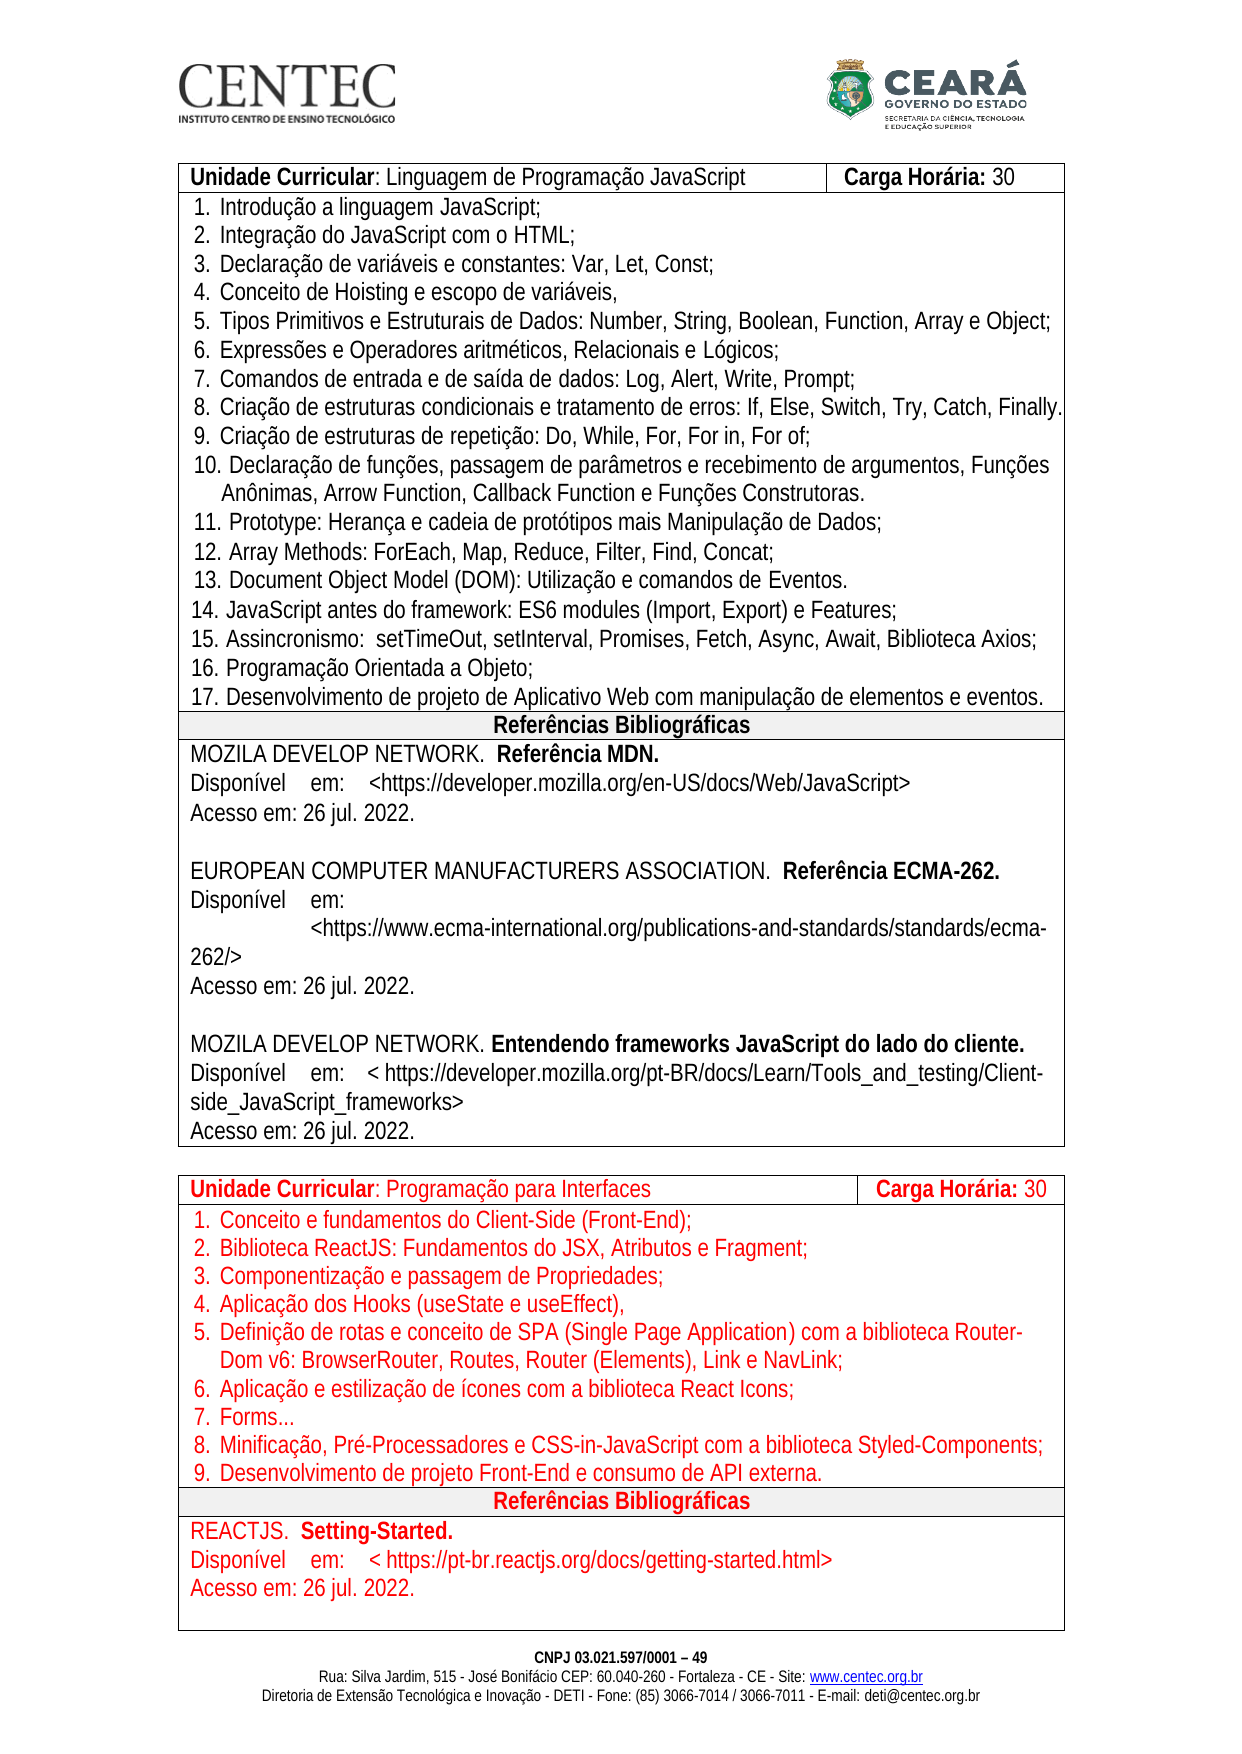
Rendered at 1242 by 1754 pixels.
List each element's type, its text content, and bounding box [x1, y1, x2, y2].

table_header Carga Horária: 30 [827, 164, 1064, 192]
picture [179, 64, 395, 123]
table_cell Referências Bibliográficas [179, 712, 1064, 739]
table_cell Referências Bibliográficas [179, 1488, 1064, 1516]
table_header Unidade Curricular: Linguagem de Programação JavaScript [179, 164, 826, 192]
table_cell MOZILA DEVELOP NETWORK. Referência MDN. Disponível em: <https://developer.mozilla.org/en-US/docs/Web/JavaScript> Acesso em: 26 jul. 2022. EUROPEAN COMPUTER MANUFACTURERS ASSOCIATION. Referência ECMA-262. Disponível em: <https://www.ecma-international.org/publications-and-standards/standards/ecma-262/> Acesso em: 26 jul. 2022. MOZILA DEVELOP NETWORK. Entendendo frameworks JavaScript do lado do cliente. Disponível em: < https://developer.mozilla.org/pt-BR/docs/Learn/Tools_and_testing/Client-side_JavaScript_frameworks> Acesso em: 26 jul. 2022. [179, 740, 1064, 1146]
table_cell Introdução a linguagem JavaScript; Integração do JavaScript com o HTML; Declaração de variáveis e constantes: Var, Let, Const; Conceito de Hoisting e escopo de variáveis, Tipos Primitivos e Estruturais de Dados: Number, String, Boolean, Function, Array e Object; Expressões e Operadores aritméticos, Relacionais e Lógicos; Comandos de entrada e de saída de dados: Log, Alert, Write, Prompt; Criação de estruturas condicionais e tratamento de erros: If, Else, Switch, Try, Catch, Finally. Criação de estruturas de repetição: Do, While, For, For in, For of; Declaração de funções, passagem de parâmetros e recebimento de argumentos, Funções Anônimas, Arrow Function, Callback Function e Funções Construtoras. Prototype: Herança e cadeia de protótipos mais Manipulação de Dados; Array Methods: ForEach, Map, Reduce, Filter, Find, Concat; Document Object Model (DOM): Utilização e comandos de Eventos. JavaScript antes do framework: ES6 modules (Import, Export) e Features; Assincronismo: setTimeOut, setInterval, Promises, Fetch, Async, Await, Biblioteca Axios; Programação Orientada a Objeto; Desenvolvimento de projeto de Aplicativo Web com manipulação de elementos e eventos. [179, 193, 1064, 711]
picture [826, 59, 1027, 131]
table_header Carga Horária: 30 [858, 1176, 1064, 1204]
table_header Unidade Curricular: Programação para Interfaces [179, 1176, 857, 1204]
